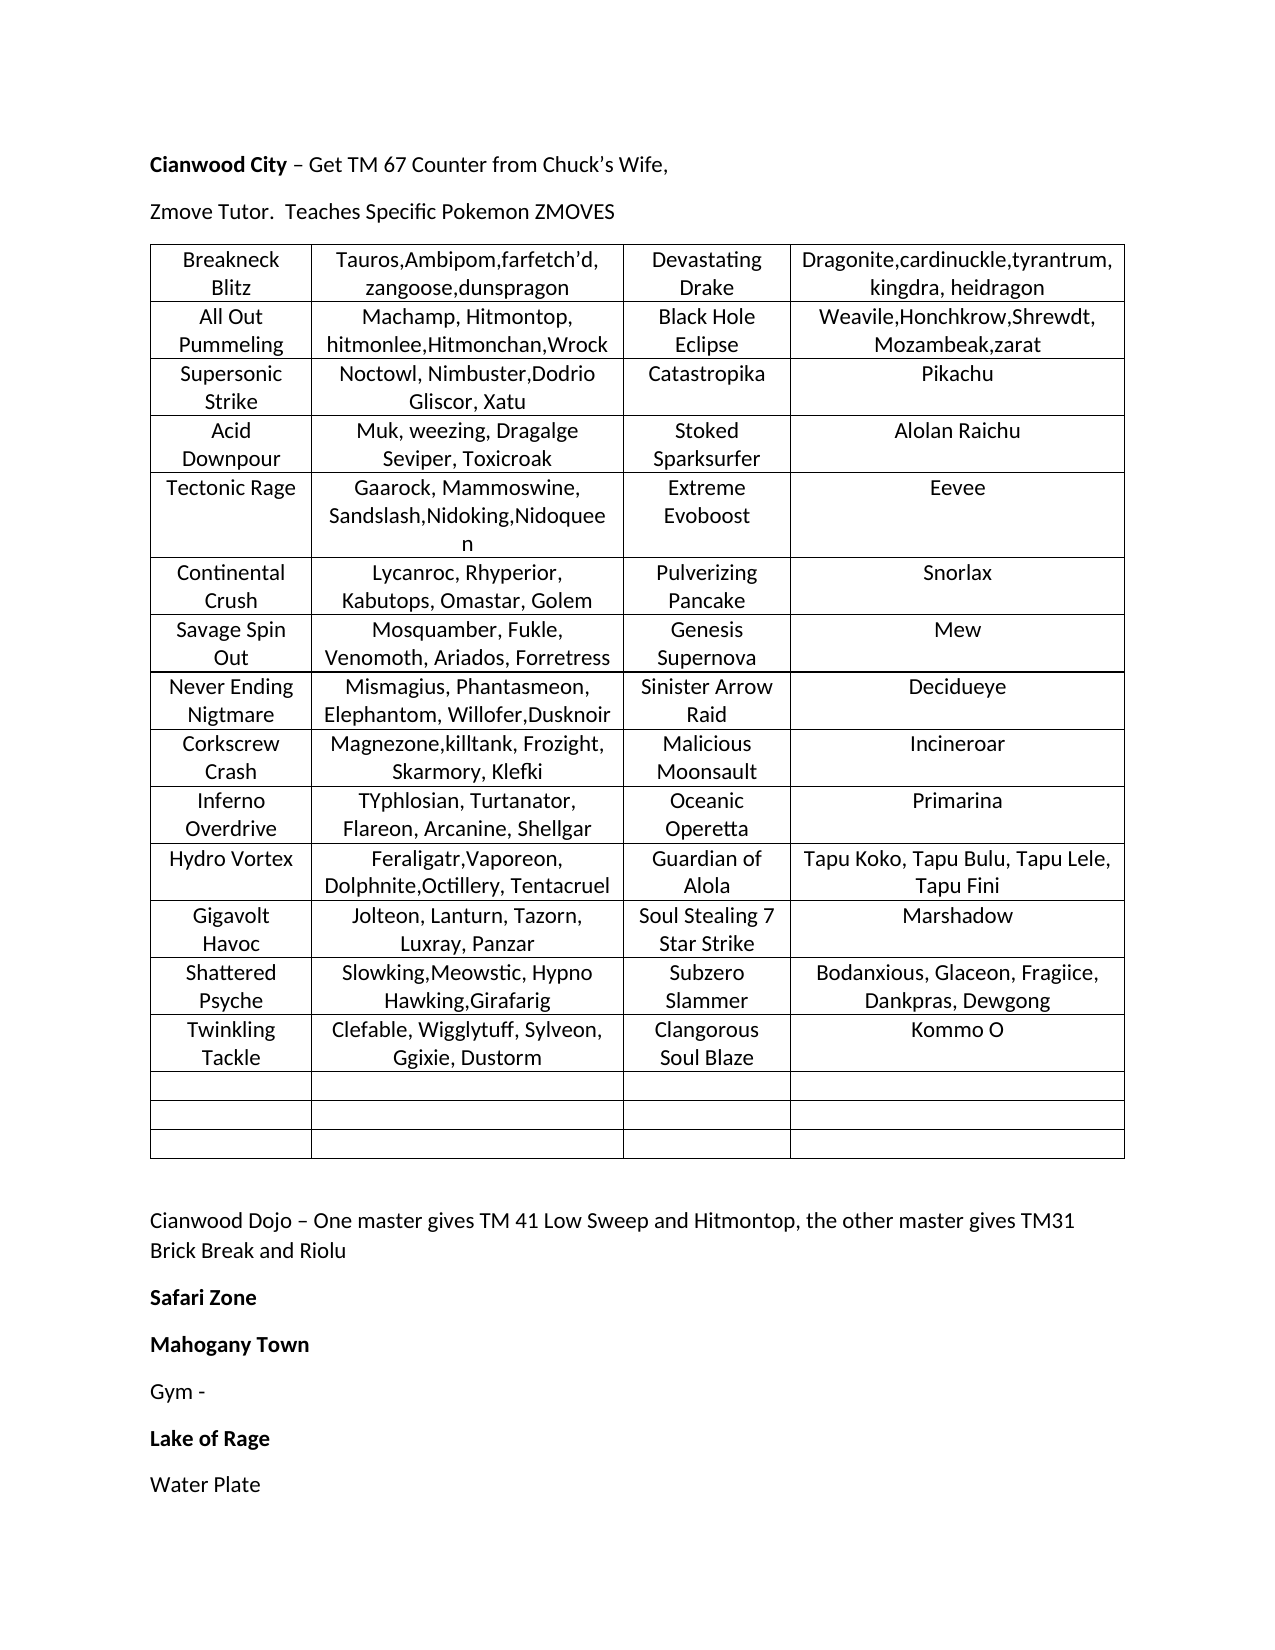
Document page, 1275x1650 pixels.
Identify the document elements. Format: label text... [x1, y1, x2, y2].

text Mahogany Town [150, 1330, 1125, 1358]
table_cell [624, 1130, 790, 1158]
table_cell Gaarock, Mammoswine, Sandslash,Nidoking,Nidoqueen [312, 473, 623, 557]
table_cell Guardian of Alola [624, 844, 790, 900]
table_cell Extreme Evoboost [624, 473, 790, 557]
table_cell Corkscrew Crash [151, 730, 311, 786]
table_cell Sinister Arrow Raid [624, 673, 790, 728]
table_cell Catastropika [624, 359, 790, 415]
table_header Dragonite,cardinuckle,tyrantrum, kingdra, heidragon [791, 245, 1124, 301]
table_cell Soul Stealing 7 Star Strike [624, 901, 790, 957]
table_cell Snorlax [791, 558, 1124, 614]
table_cell Inferno Overdrive [151, 787, 311, 843]
table_cell [791, 1072, 1124, 1100]
table_cell Never Ending Nigtmare [151, 673, 311, 728]
table_cell Tectonic Rage [151, 473, 311, 557]
table_cell Jolteon, Lanturn, Tazorn, Luxray, Panzar [312, 901, 623, 957]
table_cell Oceanic Operetta [624, 787, 790, 843]
table_cell [624, 1101, 790, 1129]
table_cell Stoked Sparksurfer [624, 416, 790, 472]
table_cell [151, 1130, 311, 1158]
table_cell [624, 1072, 790, 1100]
table_header Breakneck Blitz [151, 245, 311, 301]
table_cell [312, 1101, 623, 1129]
table_cell Weavile,Honchkrow,Shrewdt, Mozambeak,zarat [791, 302, 1124, 358]
table_cell Genesis Supernova [624, 615, 790, 671]
table_cell [791, 1130, 1124, 1158]
text Zmove Tutor. Teaches Specific Pokemon ZMOVES [150, 197, 1125, 225]
table_header Tauros,Ambipom,farfetch’d, zangoose,dunspragon [312, 245, 623, 301]
table_cell Gigavolt Havoc [151, 901, 311, 957]
table_cell All Out Pummeling [151, 302, 311, 358]
text Lake of Rage [150, 1424, 1125, 1452]
table_cell Pikachu [791, 359, 1124, 415]
text Cianwood Dojo – One master gives TM 41 Low Sweep and Hitmontop, the other master gives TM31 Brick Break and Riolu [150, 1206, 1125, 1264]
text Gym - [150, 1377, 1125, 1405]
table_cell Mew [791, 615, 1124, 671]
text Cianwood City – Get TM 67 Counter from Chuck’s Wife, [150, 150, 1125, 178]
table_cell Clangorous Soul Blaze [624, 1015, 790, 1071]
table_cell [151, 1101, 311, 1129]
table_cell Pulverizing Pancake [624, 558, 790, 614]
table_cell Continental Crush [151, 558, 311, 614]
table_cell [151, 1072, 311, 1100]
table_cell [791, 1101, 1124, 1129]
table_cell Black Hole Eclipse [624, 302, 790, 358]
table_cell Kommo O [791, 1015, 1124, 1071]
table_cell TYphlosian, Turtanator, Flareon, Arcanine, Shellgar [312, 787, 623, 843]
table_cell Magnezone,killtank, Frozight, Skarmory, Klefki [312, 730, 623, 786]
table_cell Clefable, Wigglytuff, Sylveon, Ggixie, Dustorm [312, 1015, 623, 1071]
table_cell Supersonic Strike [151, 359, 311, 415]
table_cell Tapu Koko, Tapu Bulu, Tapu Lele, Tapu Fini [791, 844, 1124, 900]
table_cell Slowking,Meowstic, Hypno Hawking,Girafarig [312, 958, 623, 1014]
table_cell Hydro Vortex [151, 844, 311, 900]
table_cell Incineroar [791, 730, 1124, 786]
table_cell Lycanroc, Rhyperior, Kabutops, Omastar, Golem [312, 558, 623, 614]
text Safari Zone [150, 1283, 1125, 1311]
table_cell Marshadow [791, 901, 1124, 957]
table_cell Eevee [791, 473, 1124, 557]
text Water Plate [150, 1471, 1125, 1499]
table_cell Mosquamber, Fukle, Venomoth, Ariados, Forretress [312, 615, 623, 671]
table_cell Acid Downpour [151, 416, 311, 472]
table_cell Savage Spin Out [151, 615, 311, 671]
table_cell Primarina [791, 787, 1124, 843]
table_cell Noctowl, Nimbuster,Dodrio Gliscor, Xatu [312, 359, 623, 415]
table_cell [312, 1072, 623, 1100]
table_cell Muk, weezing, Dragalge Seviper, Toxicroak [312, 416, 623, 472]
table_cell Twinkling Tackle [151, 1015, 311, 1071]
table_header Devastating Drake [624, 245, 790, 301]
table_cell Bodanxious, Glaceon, Fragiice, Dankpras, Dewgong [791, 958, 1124, 1014]
table_cell Malicious Moonsault [624, 730, 790, 786]
table_cell Shattered Psyche [151, 958, 311, 1014]
table_cell [312, 1130, 623, 1158]
table_cell Decidueye [791, 673, 1124, 728]
table_cell Alolan Raichu [791, 416, 1124, 472]
table_cell Mismagius, Phantasmeon, Elephantom, Willofer,Dusknoir [312, 673, 623, 728]
table_cell Feraligatr,Vaporeon, Dolphnite,Octillery, Tentacruel [312, 844, 623, 900]
table_cell Subzero Slammer [624, 958, 790, 1014]
table_cell Machamp, Hitmontop, hitmonlee,Hitmonchan,Wrock [312, 302, 623, 358]
